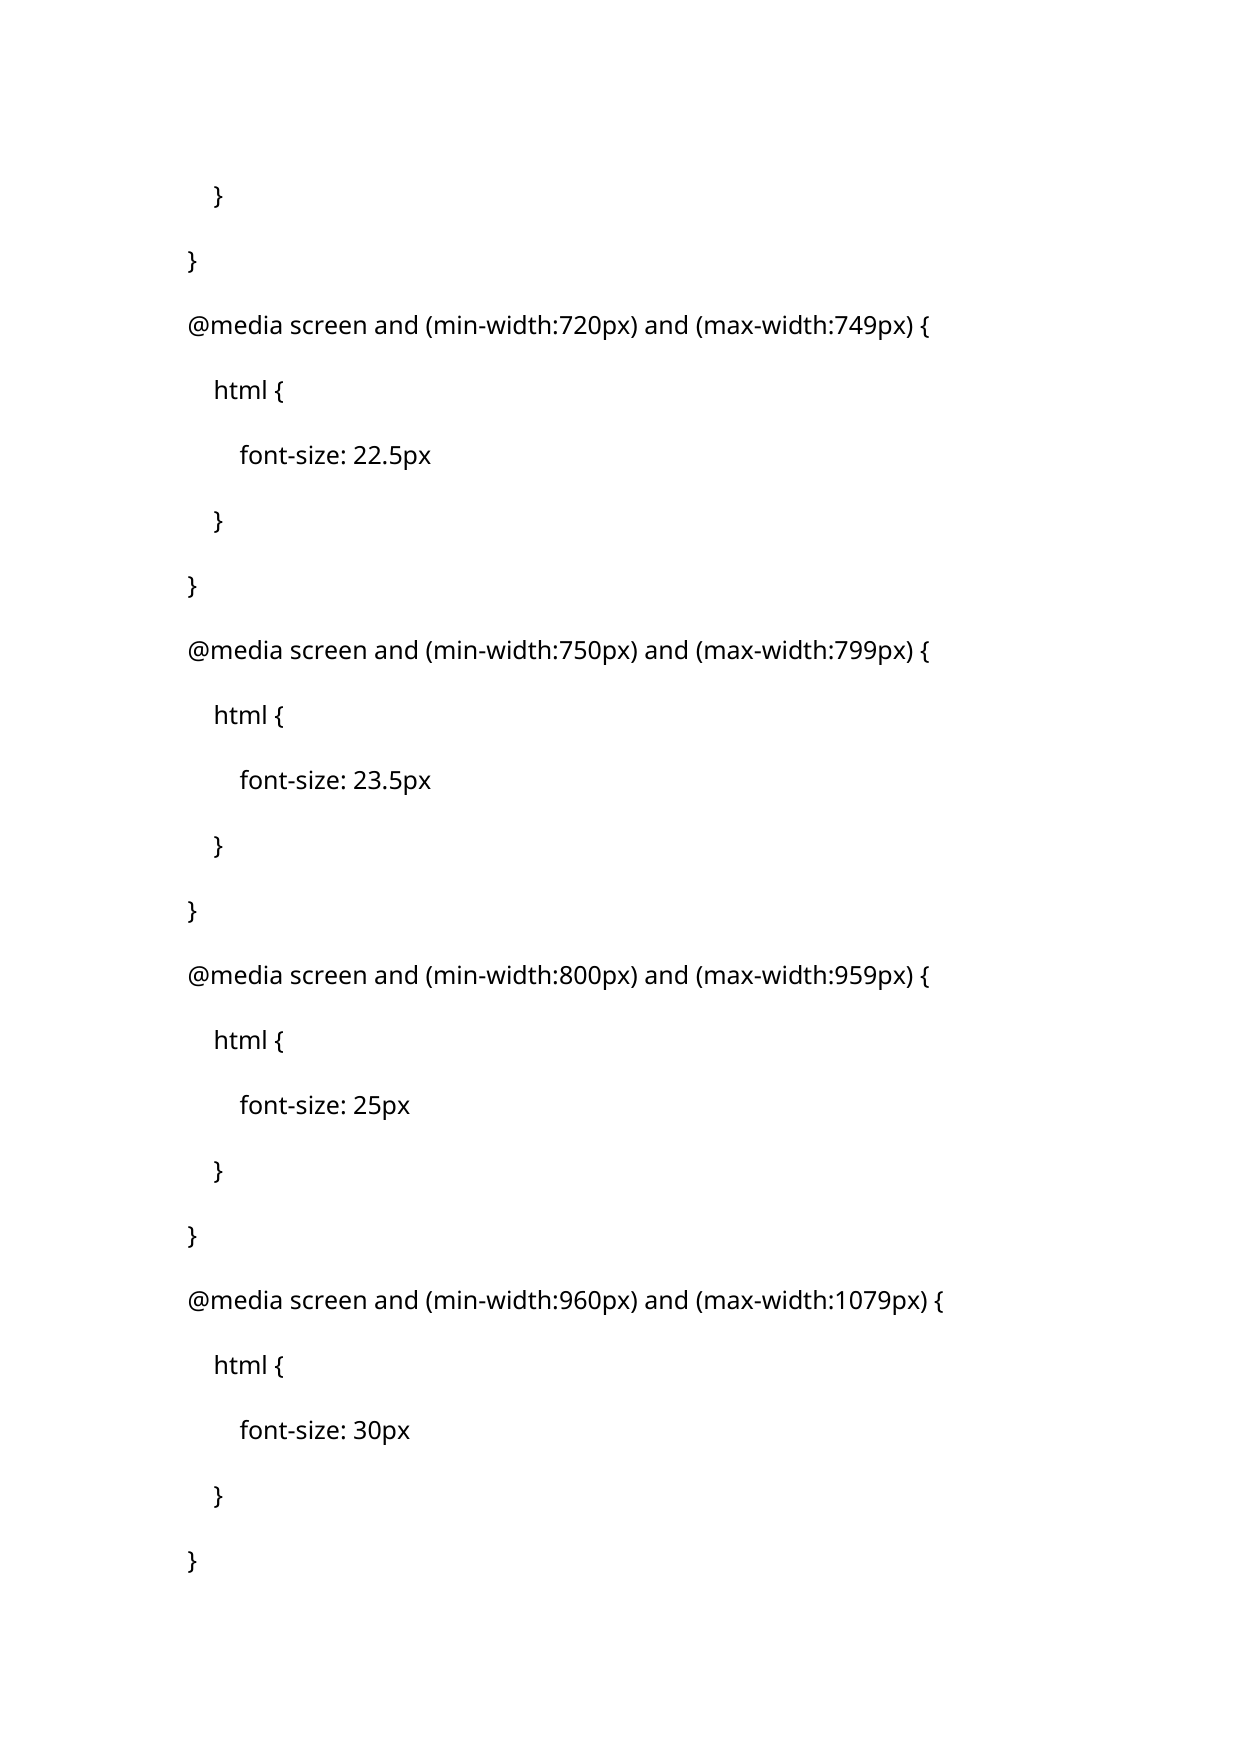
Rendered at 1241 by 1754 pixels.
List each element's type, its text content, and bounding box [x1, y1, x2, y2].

text font-size: 22.5px [187, 422, 1053, 487]
text @media screen and (min-width:800px) and (max-width:959px) { [187, 942, 1053, 1007]
text @media screen and (min-width:960px) and (max-width:1079px) { [187, 1267, 1053, 1332]
text font-size: 30px [187, 1397, 1053, 1462]
text html { [187, 357, 1053, 422]
text } [187, 487, 1053, 552]
text font-size: 25px [187, 1072, 1053, 1137]
text font-size: 23.5px [187, 747, 1053, 812]
text } [187, 1462, 1053, 1527]
text html { [187, 1007, 1053, 1072]
text } [187, 1137, 1053, 1202]
text } [187, 812, 1053, 877]
text } [187, 1202, 1053, 1267]
text } [187, 877, 1053, 942]
text } [187, 1527, 1053, 1592]
text html { [187, 682, 1053, 747]
text } [187, 552, 1053, 617]
text html { [187, 1332, 1053, 1397]
text @media screen and (min-width:720px) and (max-width:749px) { [187, 292, 1053, 357]
text @media screen and (min-width:750px) and (max-width:799px) { [187, 617, 1053, 682]
text } [187, 227, 1053, 292]
text } [187, 162, 1053, 227]
